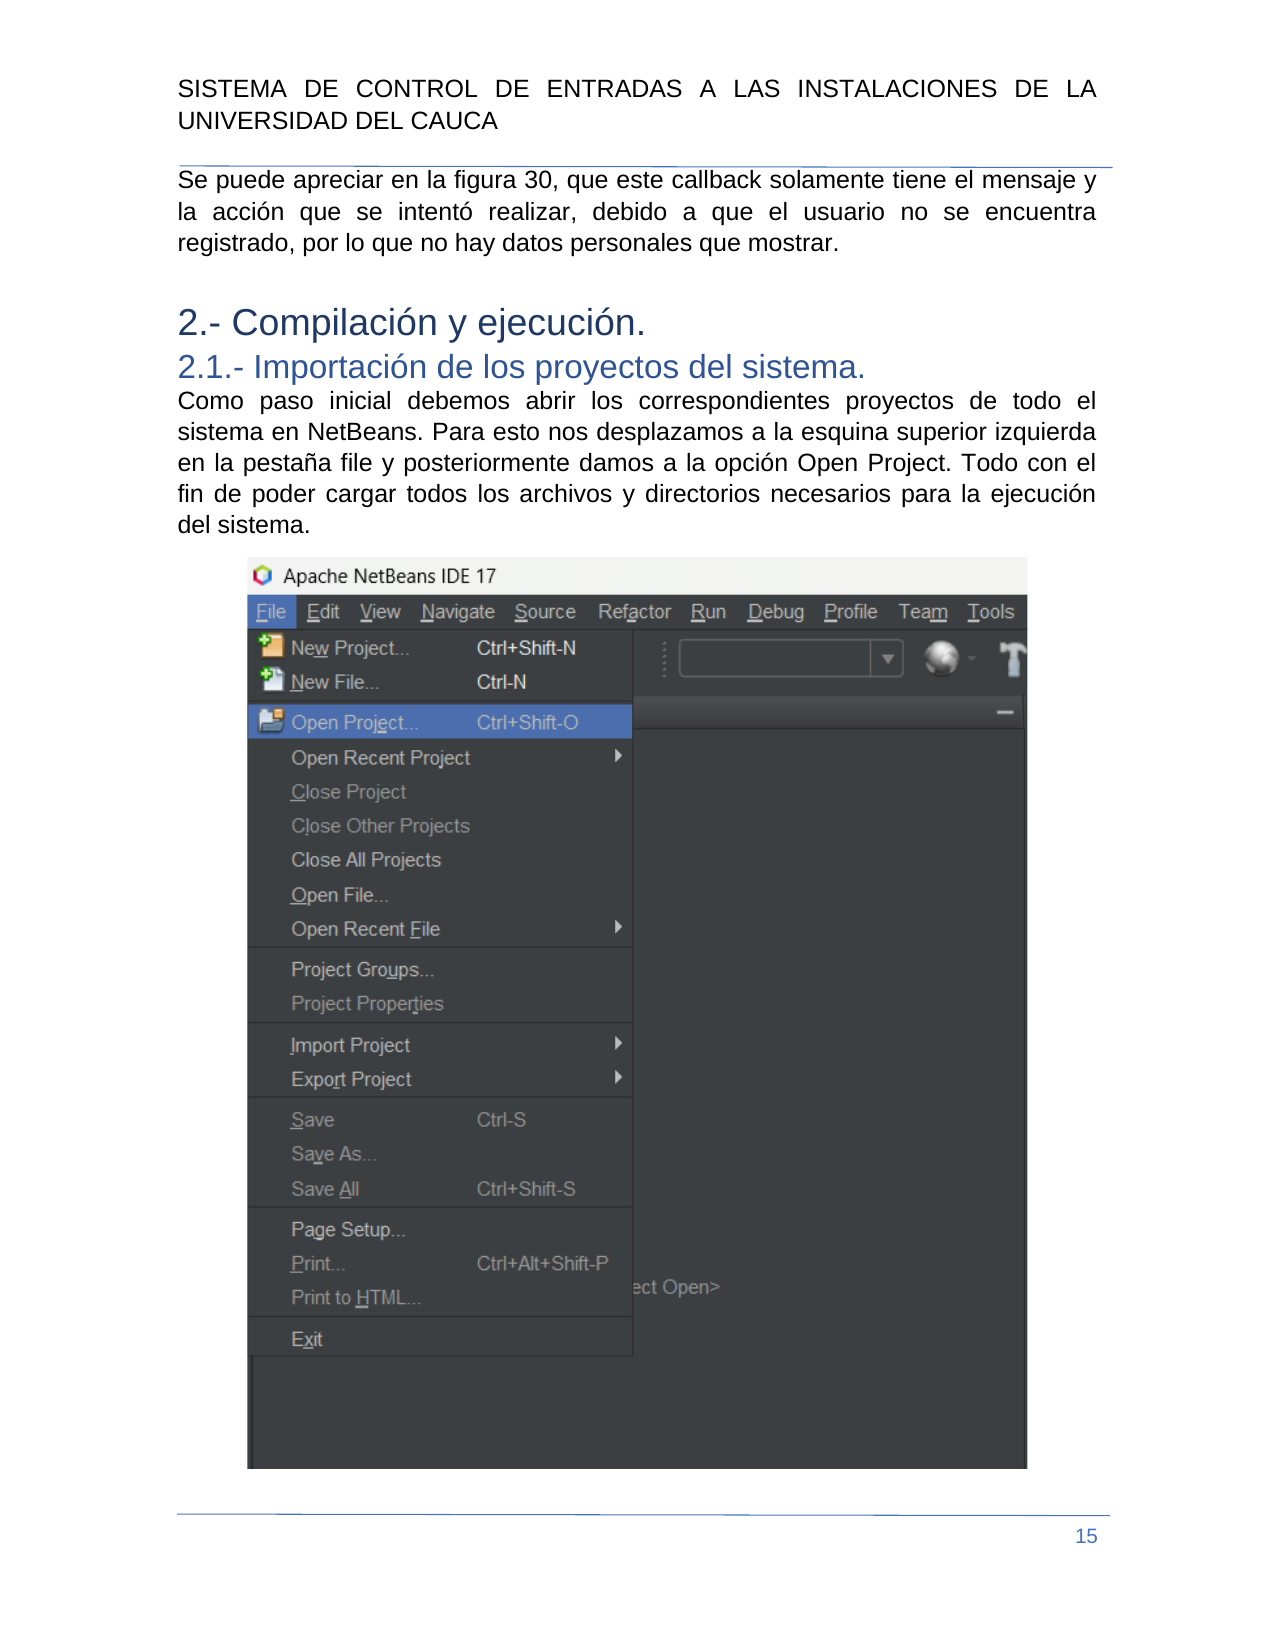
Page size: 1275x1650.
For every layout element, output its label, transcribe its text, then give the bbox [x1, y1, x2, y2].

text Como paso inicial debemos abrir los correspondientes proyectos de todo el sistema en NetBeans. Para esto nos desplazamos a la esquina superior izquierda en la pestaña file y posteriormente damos a la opción Open Project. Todo con el fin de poder cargar todos los archivos y directorios necesarios para la ejecución del sistema. [177, 386, 1098, 539]
text Se puede apreciar en la figura 30, que este callback solamente tiene el mensaje y la acción que se intentó realizar, debido a que el usuario no se encuentra registrado, por lo que no hay datos personales que mostrar. [177, 165, 1098, 256]
picture [247, 557, 1028, 1469]
subtitle 2.1.- Importación de los proyectos del sistema. [177, 347, 1098, 386]
subtitle 2.- Compilación y ejecución. [177, 300, 1098, 343]
